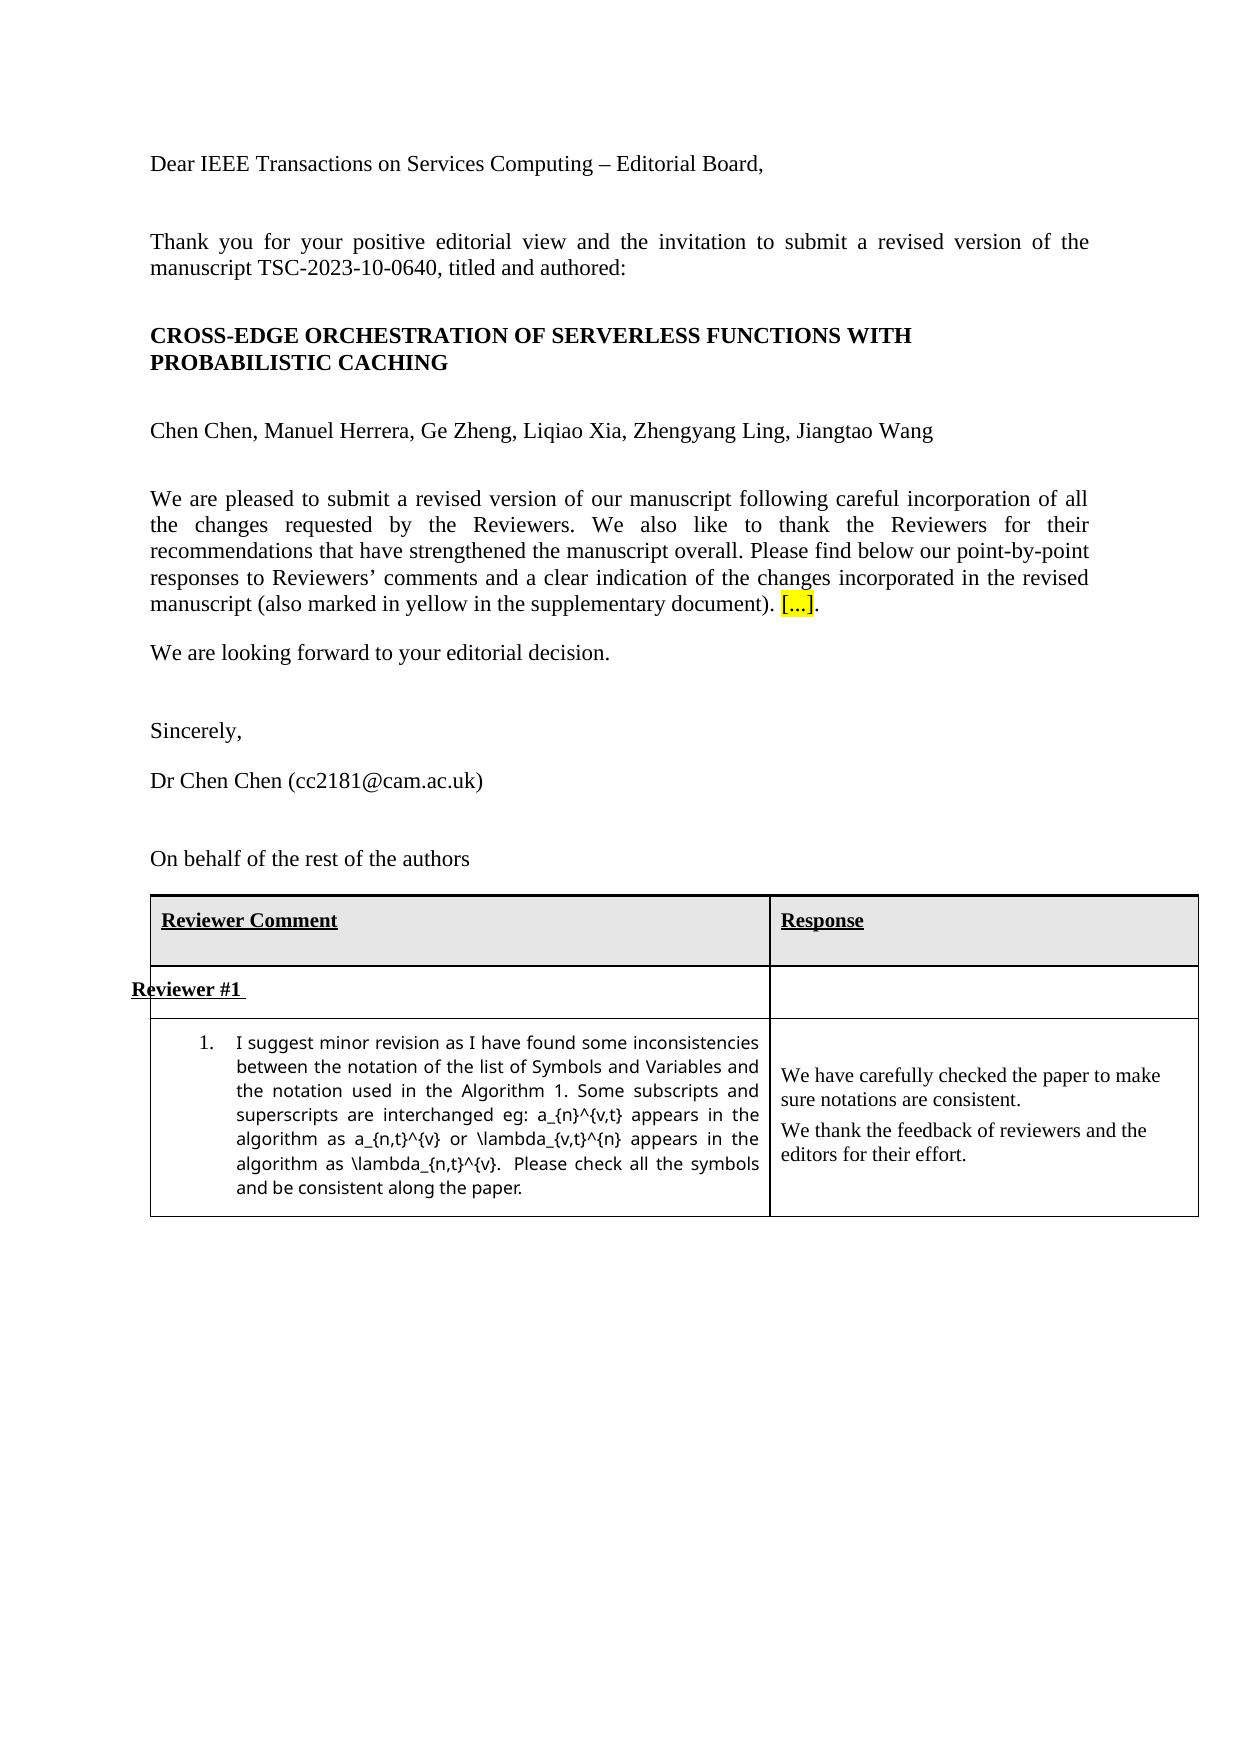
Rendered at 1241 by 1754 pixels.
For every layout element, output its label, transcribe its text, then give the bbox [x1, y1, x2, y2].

text On behalf of the rest of the authors [150, 845, 1090, 871]
text Thank you for your positive editorial view and the invitation to submit a revised version of the manuscript TSC-2023-10-0640, titled and authored: [150, 228, 1090, 281]
table_cell Reviewer #1 [151, 967, 769, 1018]
table_cell We have carefully checked the paper to make sure notations are consistent. We thank the feedback of reviewers and the editors for their effort. [771, 1019, 1198, 1216]
text Chen Chen, Manuel Herrera, Ge Zheng, Liqiao Xia, Zhengyang Ling, Jiangtao Wang [150, 417, 1090, 443]
text Sincerely, [150, 717, 1090, 744]
table_cell [771, 967, 1198, 1018]
text Dr Chen Chen (cc2181@cam.ac.uk) [150, 767, 1090, 793]
table_header Reviewer Comment [151, 897, 769, 965]
text CROSS-EDGE ORCHESTRATION OF SERVERLESS FUNCTIONS WITH PROBABILISTIC CACHING [150, 322, 1090, 375]
text We are pleased to submit a revised version of our manuscript following careful incorporation of all the changes requested by the Reviewers. We also like to thank the Reviewers for their recommendations that have strengthened the manuscript overall. Please find below our point-by-point responses to Reviewers’ comments and a clear indication of the changes incorporated in the revised manuscript (also marked in yellow in the supplementary document). [...]. [150, 485, 1090, 617]
text We are looking forward to your editorial decision. [150, 639, 1090, 666]
table_cell I suggest minor revision as I have found some inconsistencies between the notation of the list of Symbols and Variables and the notation used in the Algorithm 1. Some subscripts and superscripts are interchanged eg: a_{n}^{v,t} appears in the algorithm as a_{n,t}^{v} or \lambda_{v,t}^{n} appears in the algorithm as \lambda_{n,t}^{v}. Please check all the symbols and be consistent along the paper. [151, 1019, 769, 1216]
table_header Response [771, 897, 1198, 965]
text Dear IEEE Transactions on Services Computing – Editorial Board, [150, 150, 1090, 176]
